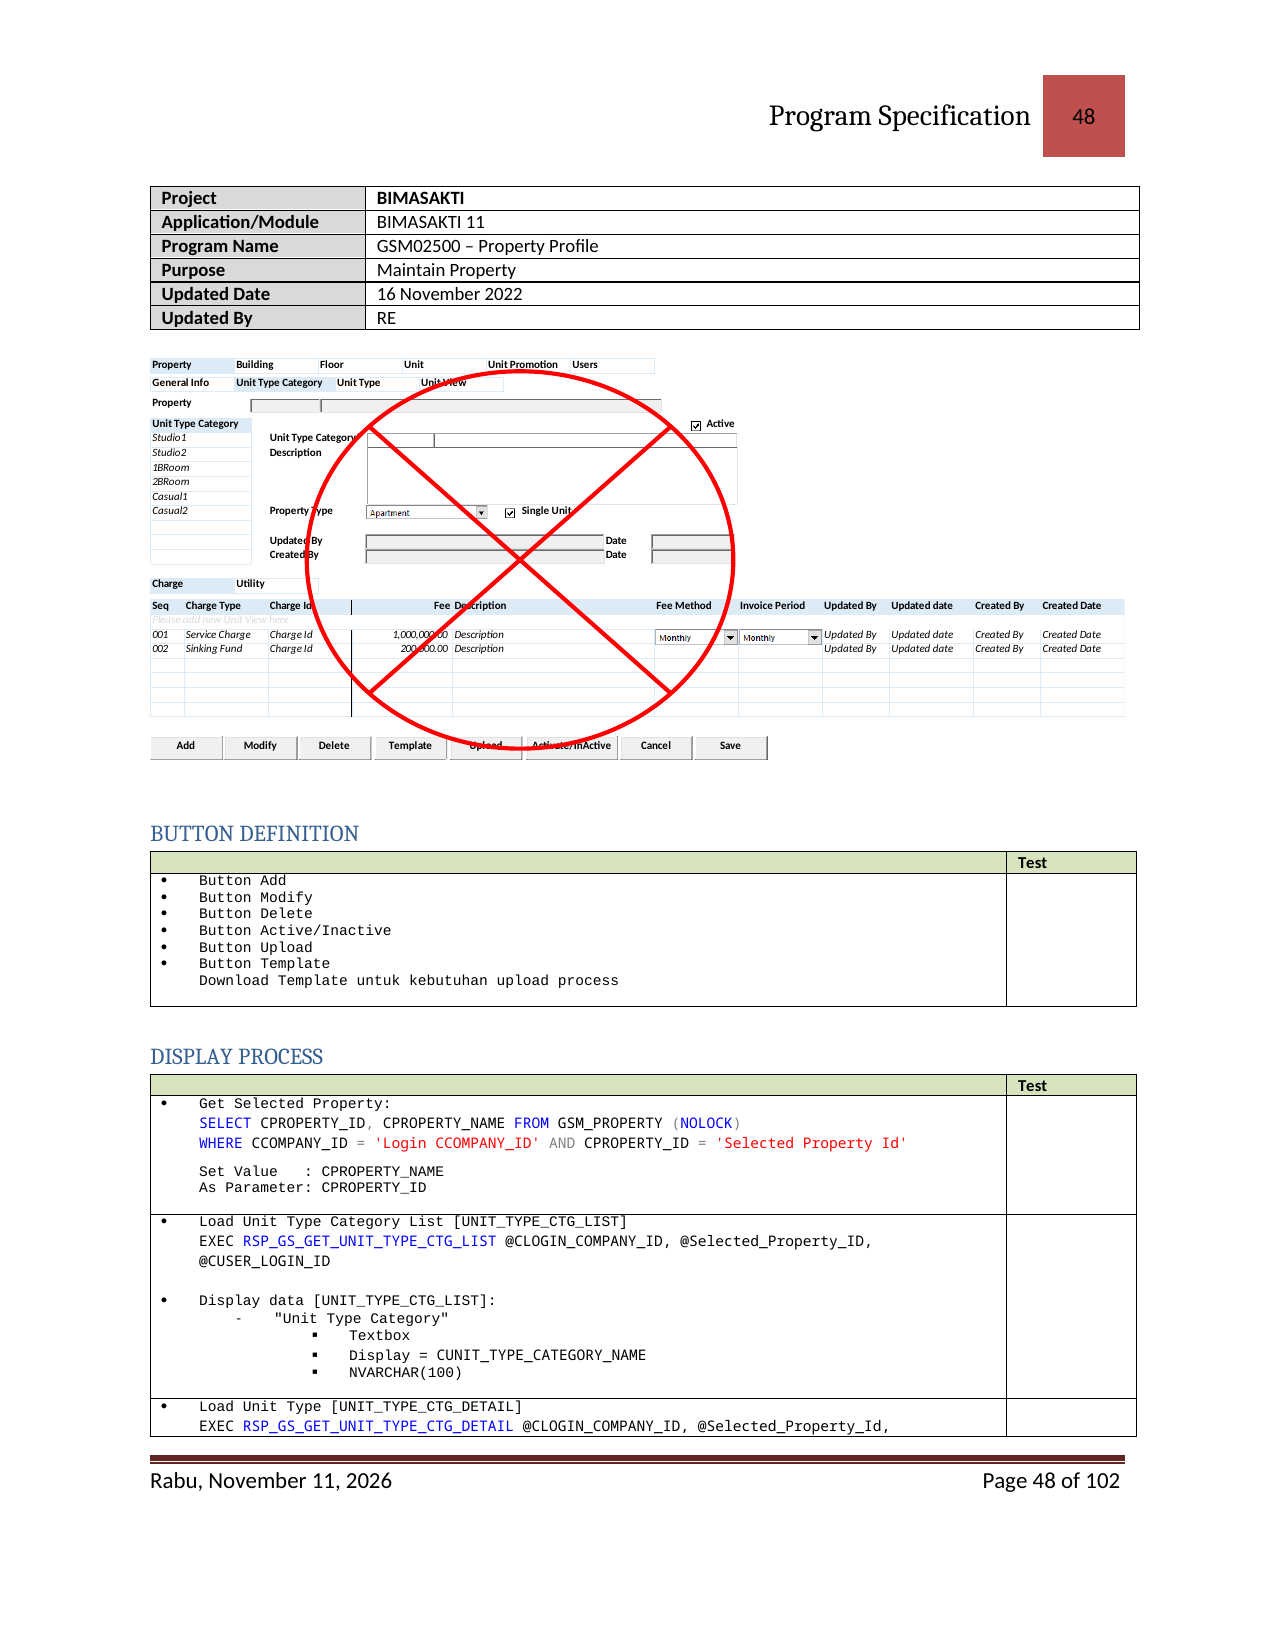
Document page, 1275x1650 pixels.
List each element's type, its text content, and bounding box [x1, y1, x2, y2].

table_cell [1007, 1399, 1136, 1436]
table_cell Get Selected Property: SELECT CPROPERTY_ID, CPROPERTY_NAME FROM GSM_PROPERTY (NOLOCK) WHERE CCOMPANY_ID = 'Login CCOMPANY_ID' AND CPROPERTY_ID = 'Selected Property Id' Set Value : CPROPERTY_NAME As Parameter: CPROPERTY_ID [151, 1096, 1006, 1213]
table_cell [1007, 1215, 1136, 1398]
table_header [151, 1075, 1006, 1095]
table_cell Load Unit Type Category List [UNIT_TYPE_CTG_LIST] EXEC RSP_GS_GET_UNIT_TYPE_CTG_LIST @CLOGIN_COMPANY_ID, @Selected_Property_ID, @CUSER_LOGIN_ID Display data [UNIT_TYPE_CTG_LIST]: "Unit Type Category" Textbox Display = CUNIT_TYPE_CATEGORY_NAME NVARCHAR(100) [151, 1215, 1006, 1398]
table_cell [1007, 874, 1136, 1006]
table_header [151, 852, 1006, 873]
subtitle BUTTON DEFINITION [150, 821, 1125, 847]
table_header Test [1007, 852, 1136, 873]
subtitle DISPLAY PROCESS [150, 1043, 1125, 1070]
table_cell Button Add Button Modify Button Delete Button Active/Inactive Button Upload Button Template Download Template untuk kebutuhan upload process [151, 874, 1006, 1006]
table_cell [1007, 1096, 1136, 1213]
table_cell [151, 1399, 1006, 1436]
table_header Test [1007, 1075, 1136, 1095]
